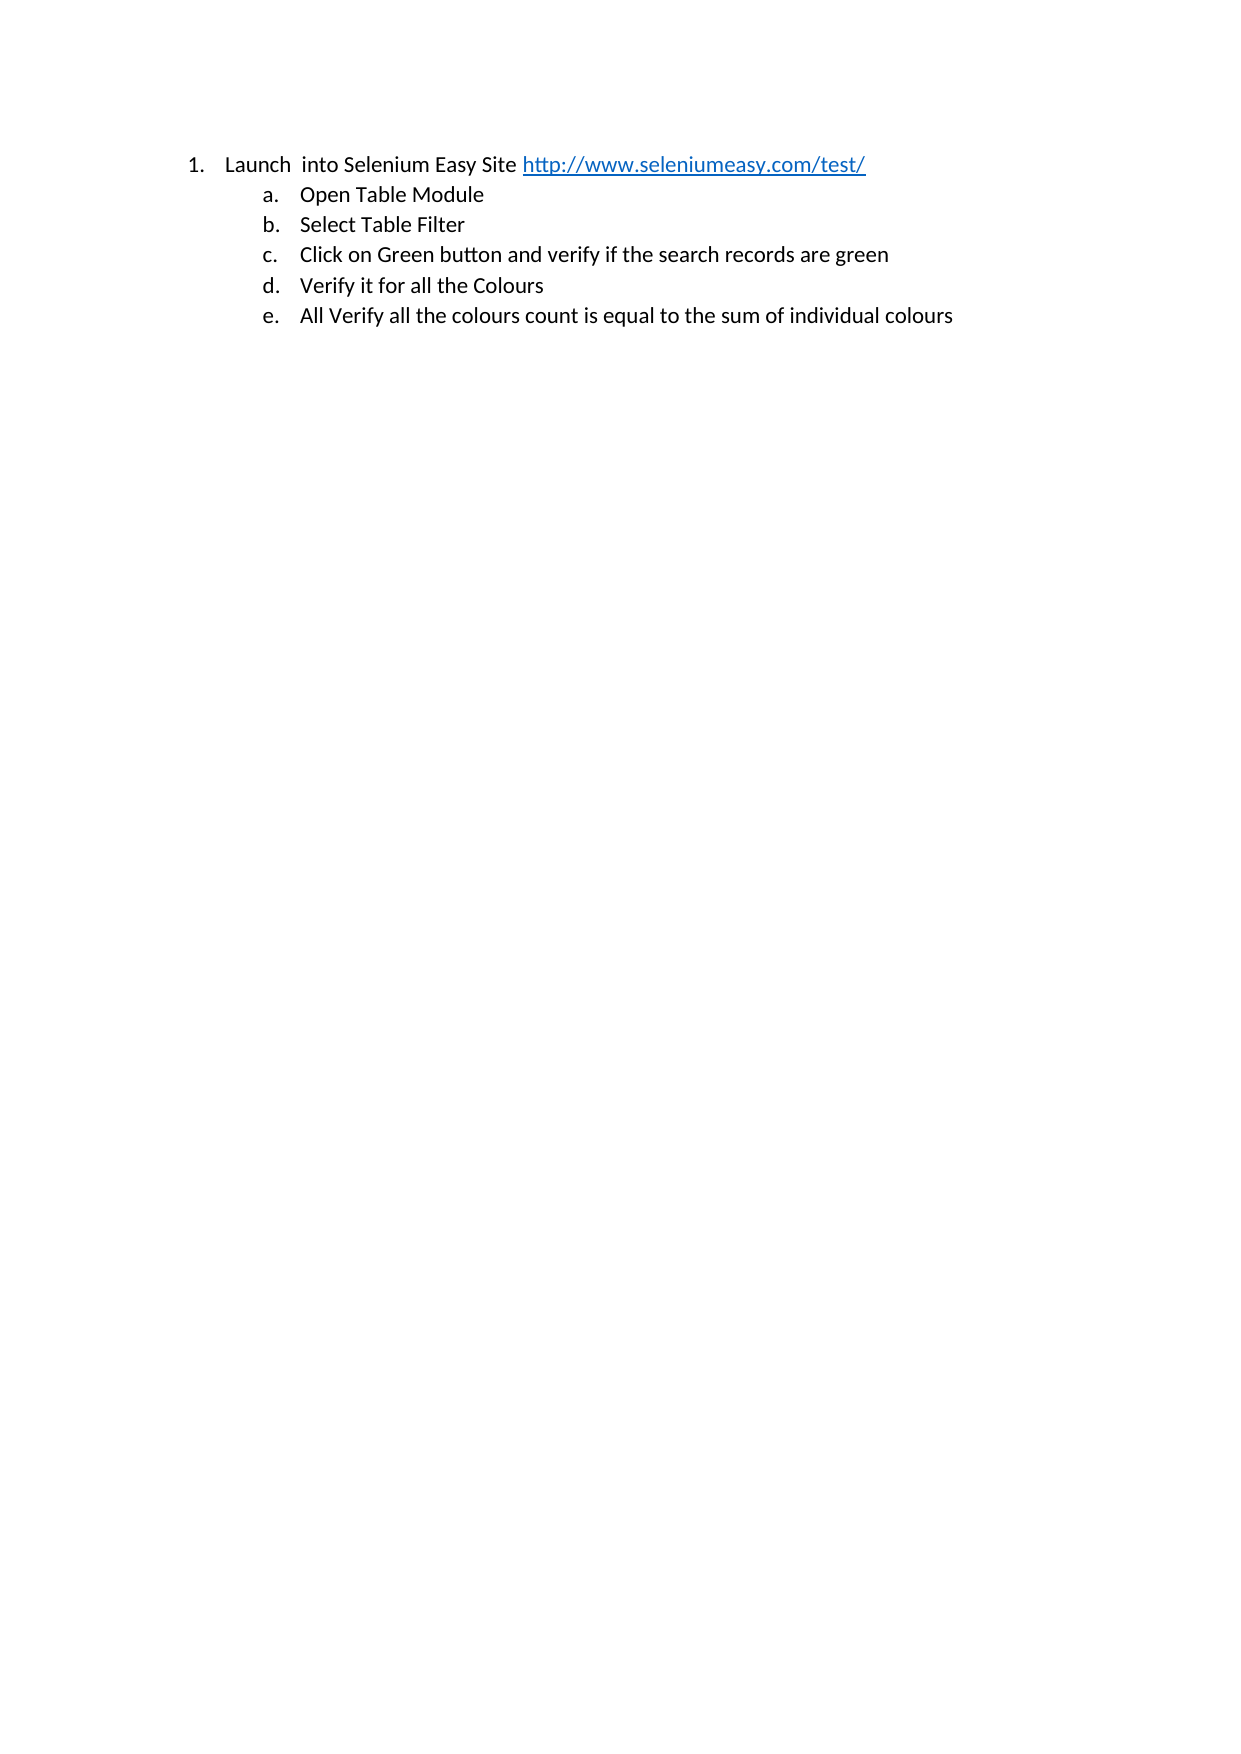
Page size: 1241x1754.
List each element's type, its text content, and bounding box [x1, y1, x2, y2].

list Click on Green button and verify if the search records are green [262, 241, 1090, 269]
list Launch into Selenium Easy Site http://www.seleniumeasy.com/test/ [187, 150, 1090, 178]
list Open Table Module [262, 180, 1090, 208]
list All Verify all the colours count is equal to the sum of individual colours [262, 301, 1090, 329]
list Select Table Filter [262, 210, 1090, 238]
list Verify it for all the Colours [262, 271, 1090, 299]
